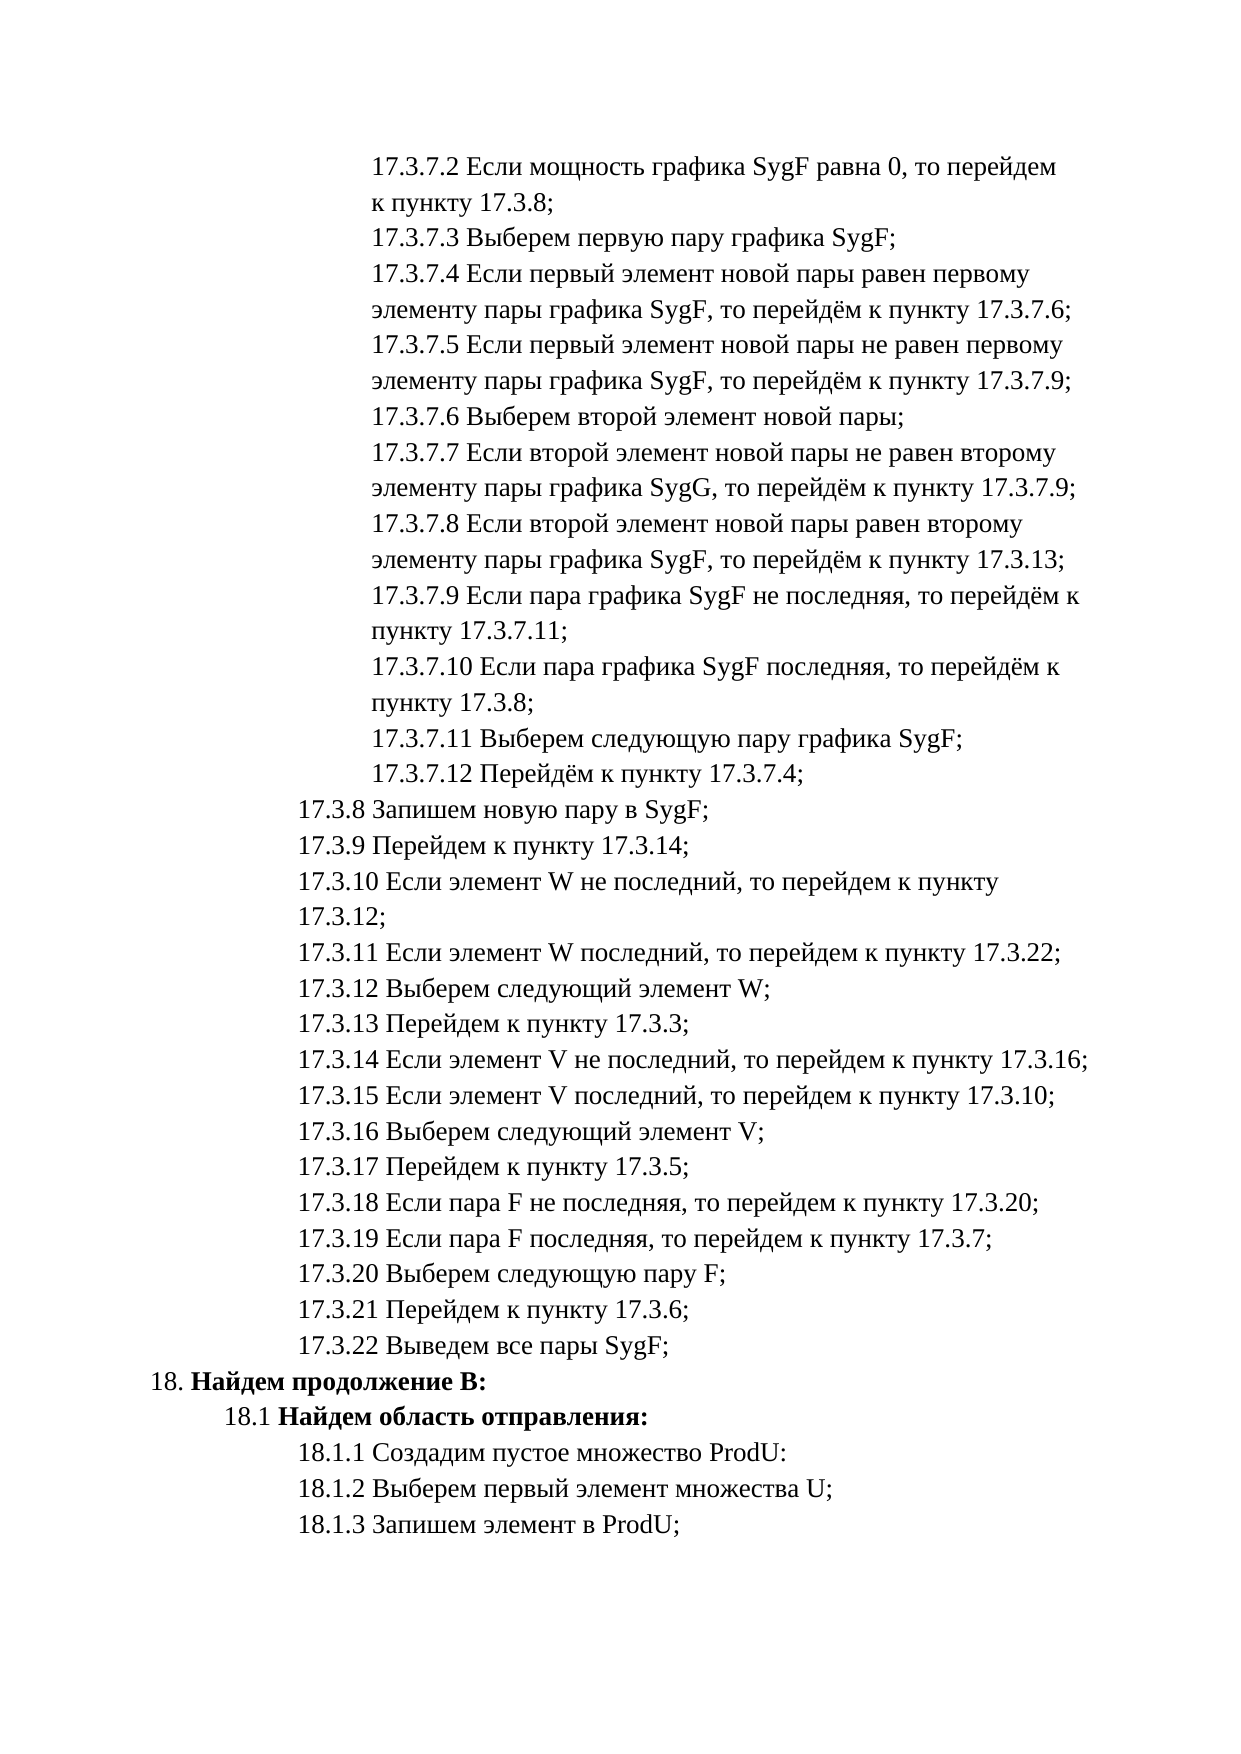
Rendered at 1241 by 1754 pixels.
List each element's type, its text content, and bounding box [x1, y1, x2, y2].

text 17.3.7.8 Если второй элемент новой пары равен второму элементу пары графика SygF, то перейдём к пункту 17.3.13; [371, 507, 1090, 574]
text 17.3.19 Если пара F последняя, то перейдем к пункту 17.3.7; [297, 1222, 1090, 1253]
text 18.1.2 Выберем первый элемент множества U; [224, 1472, 1090, 1503]
text 17.3.7.11 Выберем следующую пару графика SygF; [371, 722, 1090, 753]
text 17.3.11 Если элемент W последний, то перейдем к пункту 17.3.22; [297, 936, 1090, 967]
text 17.3.7.6 Выберем второй элемент новой пары; [371, 400, 1090, 431]
text 17.3.12 Выберем следующий элемент W; [297, 972, 1090, 1003]
text 17.3.9 Перейдем к пункту 17.3.14; [297, 829, 1090, 860]
text 17.3.7.5 Если первый элемент новой пары не равен первому элементу пары графика SygF, то перейдём к пункту 17.3.7.9; [371, 329, 1090, 396]
text 17.3.13 Перейдем к пункту 17.3.3; [297, 1007, 1090, 1039]
text 17.3.20 Выберем следующую пару F; [297, 1258, 1090, 1289]
text 18.1 Найдем область отправления: [150, 1401, 1090, 1432]
text 17.3.7.10 Если пара графика SygF последняя, то перейдём к пункту 17.3.8; [371, 650, 1090, 717]
text 17.3.17 Перейдем к пункту 17.3.5; [297, 1150, 1090, 1182]
text 17.3.14 Если элемент V не последний, то перейдем к пункту 17.3.16; [297, 1043, 1090, 1074]
text 17.3.7.3 Выберем первую пару графика SygF; [297, 221, 1090, 253]
text 17.3.8 Запишем новую пару в SygF; [297, 793, 1090, 824]
text 17.3.16 Выберем следующий элемент V; [297, 1115, 1090, 1146]
text 18.1.1 Создадим пустое множество ProdU: [224, 1436, 1090, 1467]
text 17.3.10 Если элемент W не последний, то перейдем к пункту 17.3.12; [297, 864, 1090, 931]
text 17.3.7.12 Перейдём к пункту 17.3.7.4; [371, 757, 1090, 788]
text 17.3.18 Если пара F не последняя, то перейдем к пункту 17.3.20; [297, 1186, 1090, 1217]
text 17.3.15 Если элемент V последний, то перейдем к пункту 17.3.10; [297, 1079, 1090, 1110]
text 17.3.7.2 Если мощность графика SygF равна 0, то перейдем к пункту 17.3.8; [297, 150, 1090, 217]
text 17.3.7.9 Если пара графика SygF не последняя, то перейдём к пункту 17.3.7.11; [371, 579, 1090, 646]
text 17.3.21 Перейдем к пункту 17.3.6; [297, 1293, 1090, 1324]
text 17.3.7.7 Если второй элемент новой пары не равен второму элементу пары графика SygG, то перейдём к пункту 17.3.7.9; [371, 436, 1090, 503]
text 18.1.3 Запишем элемент в ProdU; [224, 1508, 1090, 1539]
text 17.3.22 Выведем все пары SygF; [297, 1329, 1090, 1360]
text 18. Найдем продолжение B: [150, 1365, 1090, 1396]
text 17.3.7.4 Если первый элемент новой пары равен первому элементу пары графика SygF, то перейдём к пункту 17.3.7.6; [371, 257, 1090, 324]
